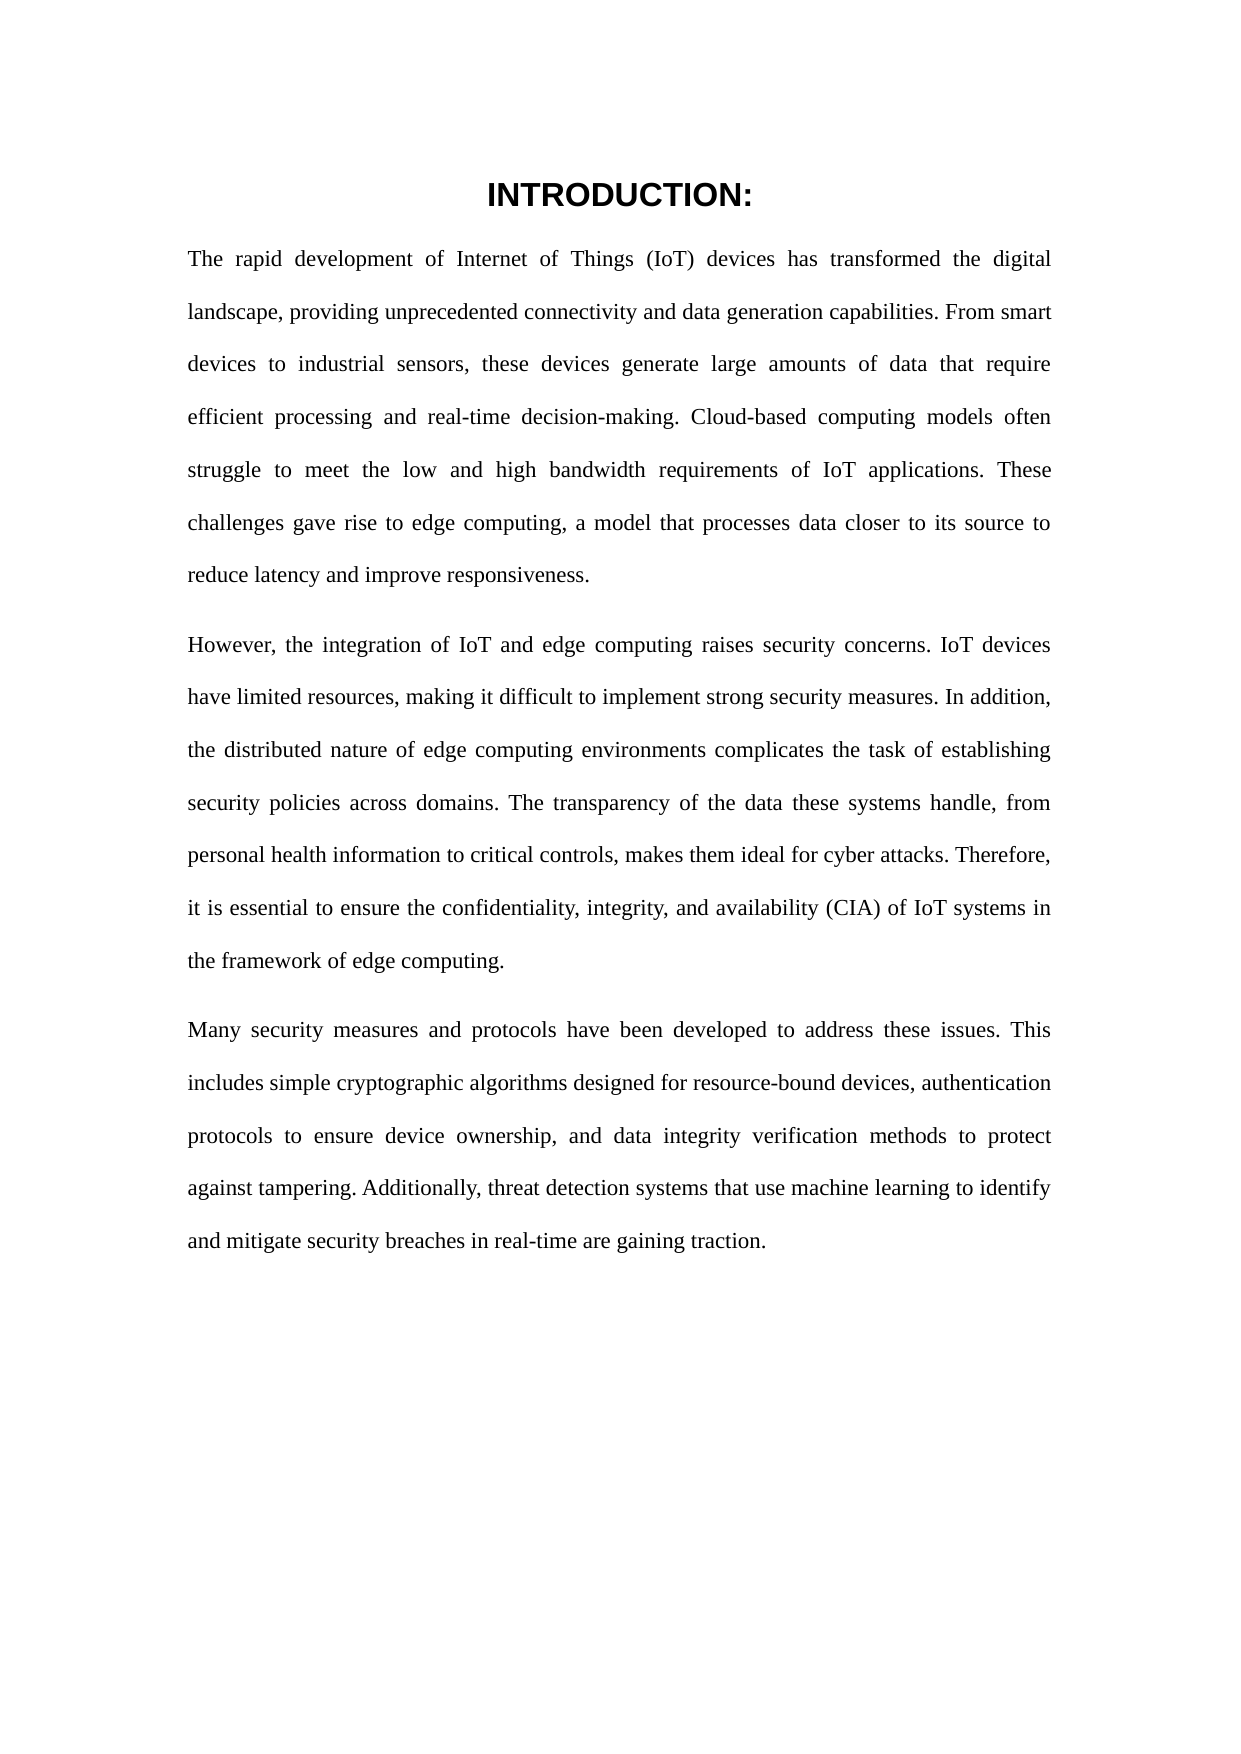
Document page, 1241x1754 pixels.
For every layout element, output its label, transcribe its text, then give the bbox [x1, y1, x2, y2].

subtitle Introduction: [187, 175, 1053, 213]
text Many security measures and protocols have been developed to address these issues. This includes simple cryptographic algorithms designed for resource-bound devices, authentication protocols to ensure device ownership, and data integrity verification methods to protect against tampering. Additionally, threat detection systems that use machine learning to identify and mitigate security breaches in real-time are gaining traction. [187, 1016, 1053, 1253]
text The rapid development of Internet of Things (IoT) devices has transformed the digital landscape, providing unprecedented connectivity and data generation capabilities. From smart devices to industrial sensors, these devices generate large amounts of data that require efficient processing and real-time decision-making. Cloud-based computing models often struggle to meet the low and high bandwidth requirements of IoT applications. These challenges gave rise to edge computing, a model that processes data closer to its source to reduce latency and improve responsiveness. [187, 245, 1053, 588]
text However, the integration of IoT and edge computing raises security concerns. IoT devices have limited resources, making it difficult to implement strong security measures. In addition, the distributed nature of edge computing environments complicates the task of establishing security policies across domains. The transparency of the data these systems handle, from personal health information to critical controls, makes them ideal for cyber attacks. Therefore, it is essential to ensure the confidentiality, integrity, and availability (CIA) of IoT systems in the framework of edge computing. [187, 631, 1053, 973]
